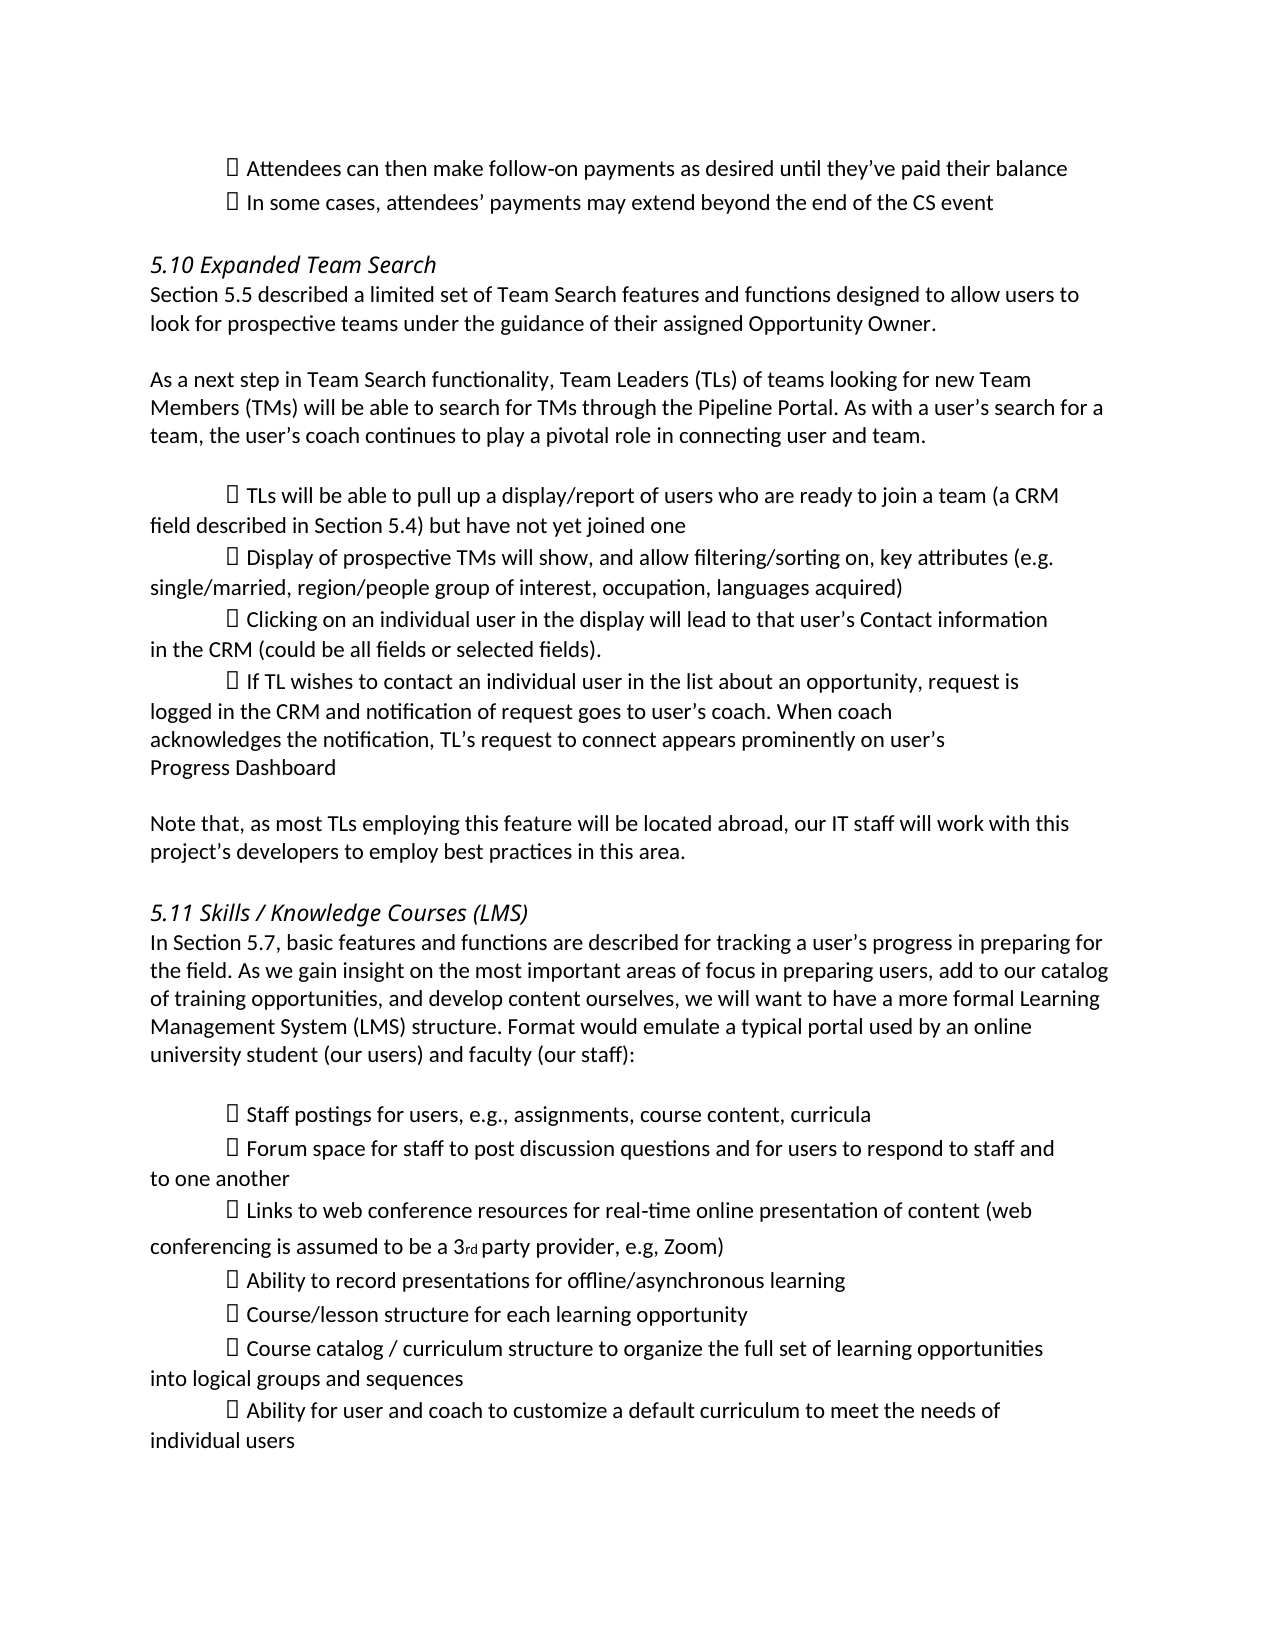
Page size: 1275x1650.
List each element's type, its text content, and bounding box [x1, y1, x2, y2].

text of training opportunities, and develop content ourselves, we will want to have a more formal Learning [150, 984, 1125, 1012]
text field described in Section 5.4) but have not yet joined one [150, 511, 1125, 539]
text  Attendees can then make follow‐on payments as desired until they’ve paid their balance [150, 150, 1125, 184]
text single/married, region/people group of interest, occupation, languages acquired) [150, 573, 1125, 601]
text in the CRM (could be all fields or selected fields). [150, 635, 1125, 663]
text the field. As we gain insight on the most important areas of focus in preparing users, add to our catalog [150, 956, 1125, 984]
text acknowledges the notification, TL’s request to connect appears prominently on user’s [150, 725, 1125, 753]
text 5.11 Skills / Knowledge Courses (LMS) [150, 896, 1125, 928]
text  Course/lesson structure for each learning opportunity [150, 1296, 1125, 1330]
text In Section 5.7, basic features and functions are described for tracking a user’s progress in preparing for [150, 928, 1125, 956]
text  Course catalog / curriculum structure to organize the full set of learning opportunities [150, 1330, 1125, 1364]
text team, the user’s coach continues to play a pivotal role in connecting user and team. [150, 421, 1125, 449]
text logged in the CRM and notification of request goes to user’s coach. When coach [150, 697, 1125, 725]
text Section 5.5 described a limited set of Team Search features and functions designed to allow users to [150, 281, 1125, 309]
text  If TL wishes to contact an individual user in the list about an opportunity, request is [150, 663, 1125, 697]
text individual users [150, 1426, 1125, 1454]
text  Display of prospective TMs will show, and allow filtering/sorting on, key attributes (e.g. [150, 539, 1125, 573]
text  Forum space for staff to post discussion questions and for users to respond to staff and [150, 1130, 1125, 1164]
text 5.10 Expanded Team Search [150, 249, 1125, 281]
text conferencing is assumed to be a 3rd party provider, e.g, Zoom)16 [150, 1226, 1125, 1262]
text look for prospective teams under the guidance of their assigned Opportunity Owner. [150, 309, 1125, 337]
text  In some cases, attendees’ payments may extend beyond the end of the CS event [150, 184, 1125, 218]
text As a next step in Team Search functionality, Team Leaders (TLs) of teams looking for new Team [150, 365, 1125, 393]
text to one another [150, 1164, 1125, 1192]
text  Clicking on an individual user in the display will lead to that user’s Contact information [150, 601, 1125, 635]
text Management System (LMS) structure. Format would emulate a typical portal used by an online [150, 1012, 1125, 1040]
text  Links to web conference resources for real‐time online presentation of content (web [150, 1192, 1125, 1226]
text  Ability for user and coach to customize a default curriculum to meet the needs of [150, 1392, 1125, 1426]
text  TLs will be able to pull up a display/report of users who are ready to join a team (a CRM [150, 477, 1125, 511]
text  Staff postings for users, e.g., assignments, course content, curricula [150, 1096, 1125, 1130]
text  Ability to record presentations for offline/asynchronous learning [150, 1262, 1125, 1296]
text university student (our users) and faculty (our staff): [150, 1040, 1125, 1068]
text Progress Dashboard [150, 753, 1125, 781]
text into logical groups and sequences [150, 1364, 1125, 1392]
text Note that, as most TLs employing this feature will be located abroad, our IT staff will work with this project’s developers to employ best practices in this area. [150, 809, 1125, 865]
text Members (TMs) will be able to search for TMs through the Pipeline Portal. As with a user’s search for a [150, 393, 1125, 421]
